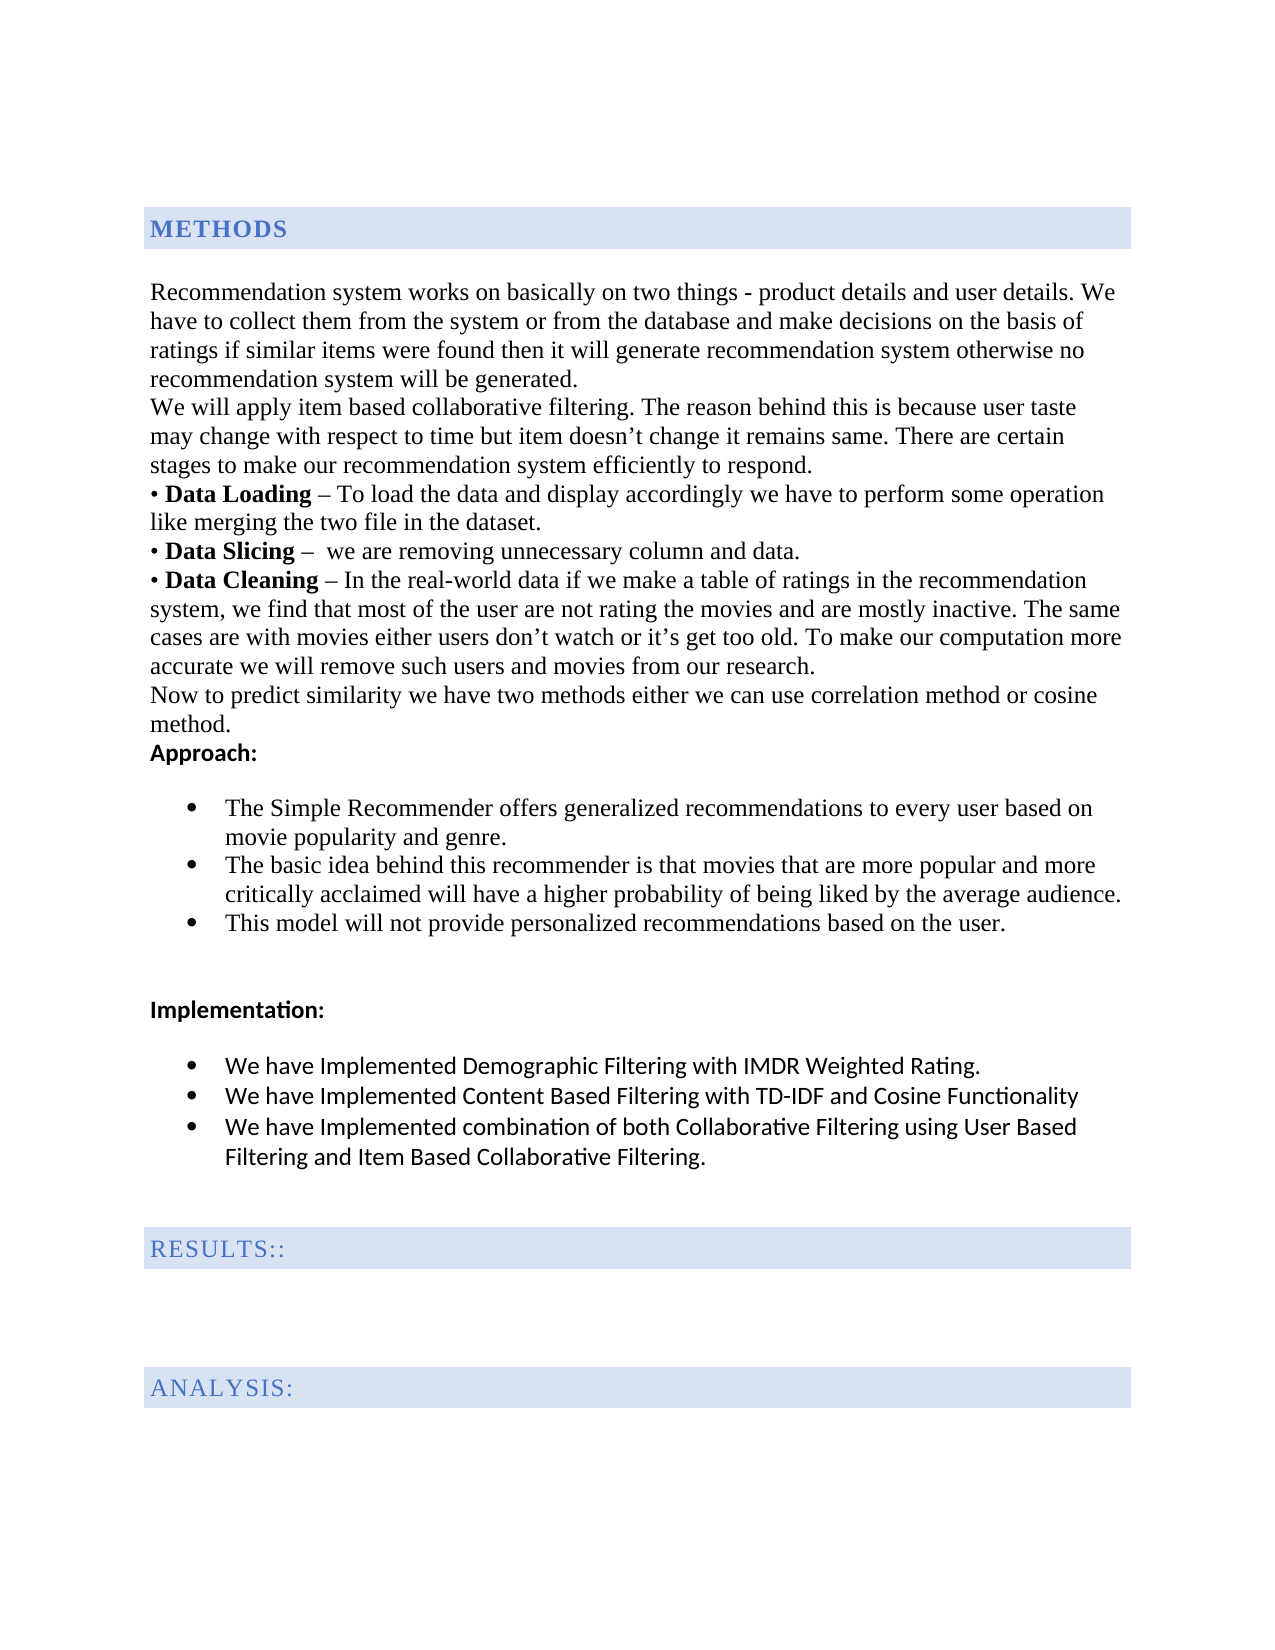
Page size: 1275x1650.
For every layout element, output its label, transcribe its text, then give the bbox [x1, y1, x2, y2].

text Implementation: [150, 994, 1125, 1025]
text We will apply item based collaborative filtering. The reason behind this is because user taste may change with respect to time but item doesn’t change it remains same. There are certain stages to make our recommendation system efficiently to respond. [150, 392, 1125, 479]
text • Data Cleaning – In the real-world data if we make a table of ratings in the recommendation system, we find that most of the user are not rating the movies and are mostly inactive. The same cases are with movies either users don’t watch or it’s get too old. To make our computation more accurate we will remove such users and movies from our research. [150, 565, 1125, 680]
subtitle Analysis: [150, 1374, 1125, 1402]
list This model will not provide personalized recommendations based on the user. [187, 908, 1125, 937]
list We have Implemented Demographic Filtering with IMDR Weighted Rating. [187, 1050, 1125, 1080]
list The Simple Recommender offers generalized recommendations to every user based on movie popularity and genre. [187, 793, 1125, 851]
list The basic idea behind this recommender is that movies that are more popular and more critically acclaimed will have a higher probability of being liked by the average audience. [187, 851, 1125, 908]
list We have Implemented Content Based Filtering with TD-IDF and Cosine Functionality [187, 1080, 1125, 1111]
subtitle ResULTS:: [150, 1234, 1125, 1262]
text • Data Loading – To load the data and display accordingly we have to perform some operation like merging the two file in the dataset. [150, 479, 1125, 536]
text Now to predict similarity we have two methods either we can use correlation method or cosine method. [150, 680, 1125, 737]
subtitle Methods [150, 214, 1125, 242]
text Recommendation system works on basically on two things - product details and user details. We have to collect them from the system or from the database and make decisions on the basis of ratings if similar items were found then it will generate recommendation system otherwise no recommendation system will be generated. [150, 277, 1125, 392]
list We have Implemented combination of both Collaborative Filtering using User Based Filtering and Item Based Collaborative Filtering. [187, 1111, 1125, 1172]
text Approach: [150, 737, 1125, 768]
text • Data Slicing – we are removing unnecessary column and data. [150, 536, 1125, 565]
